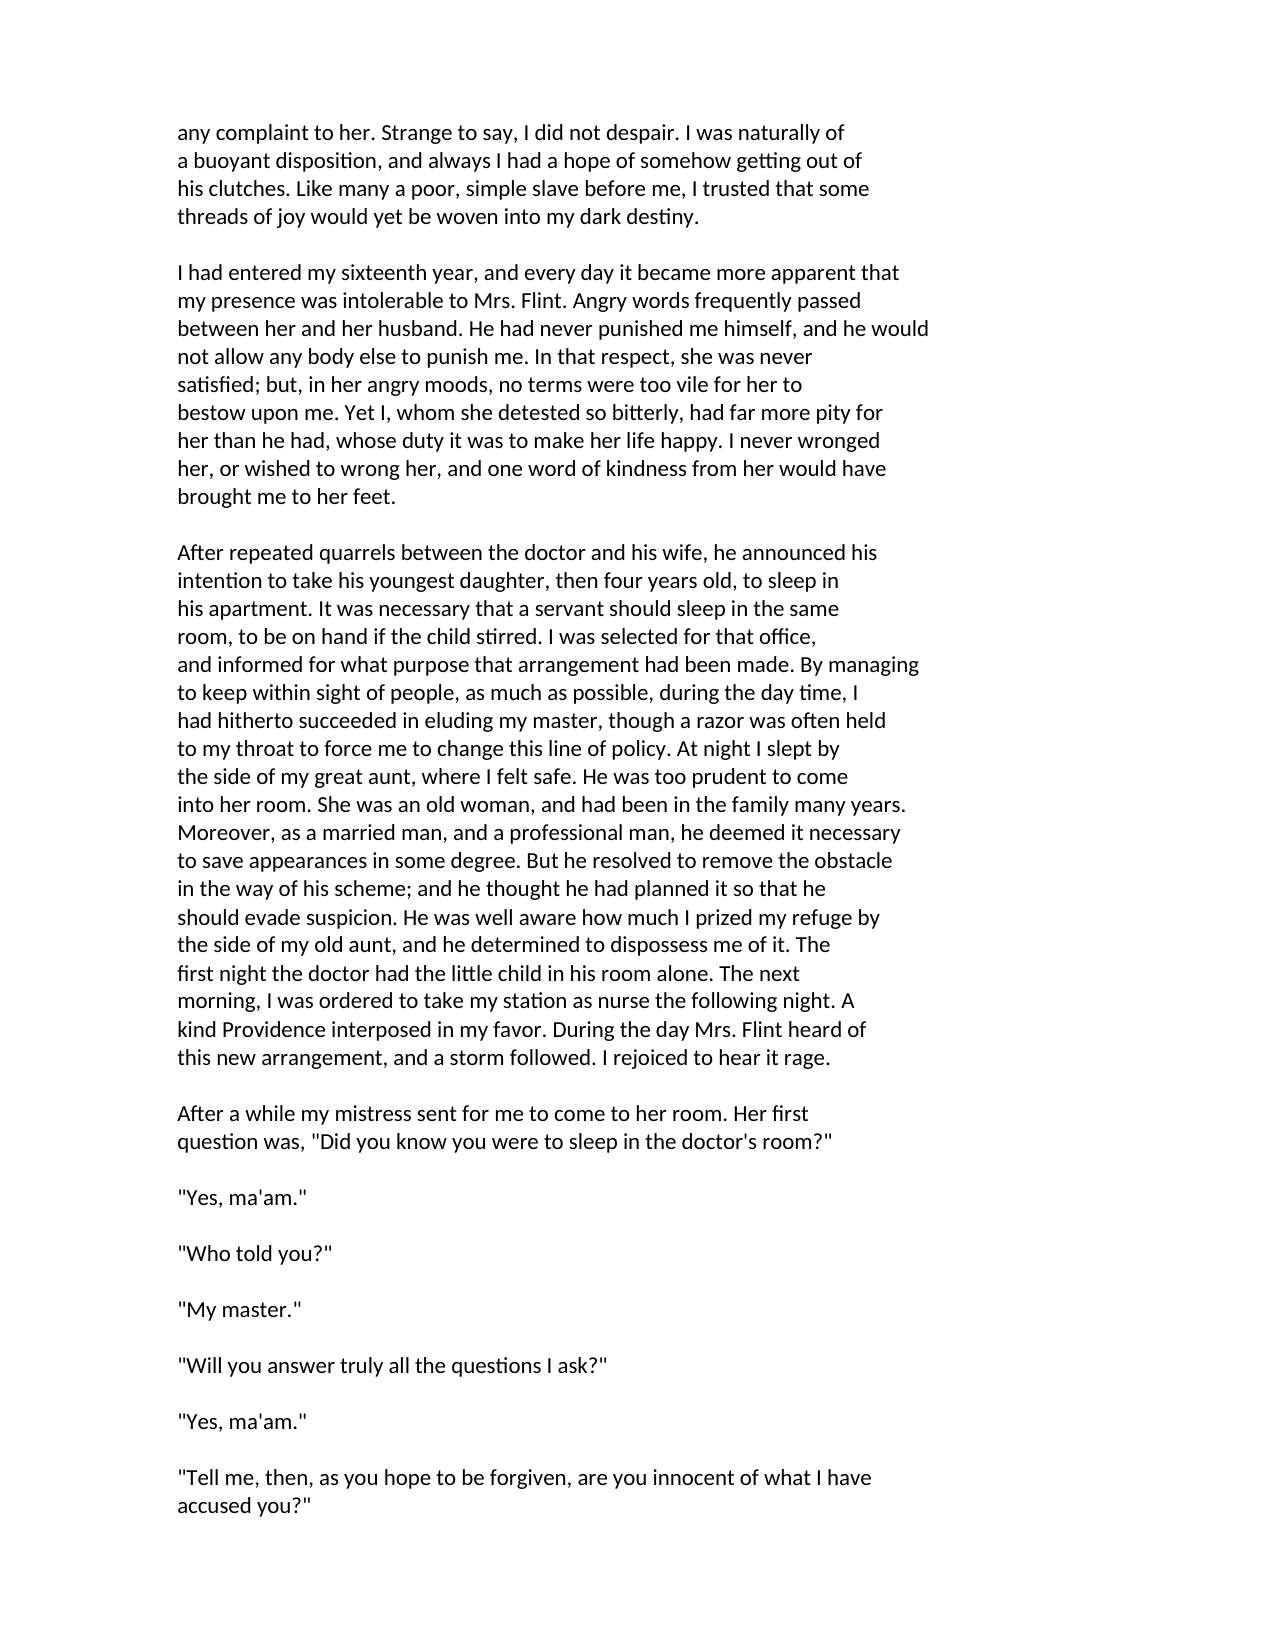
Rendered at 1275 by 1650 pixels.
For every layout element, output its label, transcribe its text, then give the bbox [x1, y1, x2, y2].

text in the way of his scheme; and he thought he had planned it so that he [177, 874, 1186, 903]
text any complaint to her. Strange to say, I did not despair. I was naturally of [177, 118, 1186, 146]
text bestow upon me. Yet I, whom she detested so bitterly, had far more pity for [177, 398, 1186, 426]
text between her and her husband. He had never punished me himself, and he would [177, 314, 1186, 342]
text threads of joy would yet be woven into my dark destiny. [177, 202, 1186, 230]
text "Will you answer truly all the questions I ask?" [177, 1351, 1186, 1379]
text the side of my old aunt, and he determined to dispossess me of it. The [177, 931, 1186, 959]
text to keep within sight of people, as much as possible, during the day time, I [177, 678, 1186, 706]
text first night the doctor had the little child in his room alone. The next [177, 959, 1186, 987]
text the side of my great aunt, where I felt safe. He was too prudent to come [177, 762, 1186, 791]
text morning, I was ordered to take my station as nurse the following night. A [177, 987, 1186, 1015]
text brought me to her feet. [177, 482, 1186, 510]
text his clutches. Like many a poor, simple slave before me, I trusted that some [177, 174, 1186, 202]
text "Yes, ma'am." [177, 1407, 1186, 1435]
text satisfied; but, in her angry moods, no terms were too vile for her to [177, 370, 1186, 398]
text her than he had, whose duty it was to make her life happy. I never wronged [177, 426, 1186, 454]
text should evade suspicion. He was well aware how much I prized my refuge by [177, 903, 1186, 931]
text to my throat to force me to change this line of policy. At night I slept by [177, 734, 1186, 762]
text not allow any body else to punish me. In that respect, she was never [177, 342, 1186, 370]
text this new arrangement, and a storm followed. I rejoiced to hear it rage. [177, 1043, 1186, 1071]
text question was, "Did you know you were to sleep in the doctor's room?" [177, 1127, 1186, 1155]
text to save appearances in some degree. But he resolved to remove the obstacle [177, 847, 1186, 874]
text and informed for what purpose that arrangement had been made. By managing [177, 650, 1186, 678]
text After a while my mistress sent for me to come to her room. Her first [177, 1099, 1186, 1127]
text Moreover, as a married man, and a professional man, he deemed it necessary [177, 818, 1186, 847]
text had hitherto succeeded in eluding my master, though a razor was often held [177, 706, 1186, 734]
text accused you?" [177, 1491, 1186, 1519]
text into her room. She was an old woman, and had been in the family many years. [177, 791, 1186, 818]
text her, or wished to wrong her, and one word of kindness from her would have [177, 454, 1186, 482]
text I had entered my sixteenth year, and every day it became more apparent that [177, 258, 1186, 286]
text After repeated quarrels between the doctor and his wife, he announced his [177, 538, 1186, 566]
text a buoyant disposition, and always I had a hope of somehow getting out of [177, 146, 1186, 174]
text intention to take his youngest daughter, then four years old, to sleep in [177, 566, 1186, 594]
text "Who told you?" [177, 1239, 1186, 1267]
text my presence was intolerable to Mrs. Flint. Angry words frequently passed [177, 286, 1186, 314]
text "Tell me, then, as you hope to be forgiven, are you innocent of what I have [177, 1463, 1186, 1491]
text kind Providence interposed in my favor. During the day Mrs. Flint heard of [177, 1015, 1186, 1043]
text "My master." [177, 1295, 1186, 1323]
text "Yes, ma'am." [177, 1183, 1186, 1211]
text room, to be on hand if the child stirred. I was selected for that office, [177, 622, 1186, 650]
text his apartment. It was necessary that a servant should sleep in the same [177, 594, 1186, 622]
